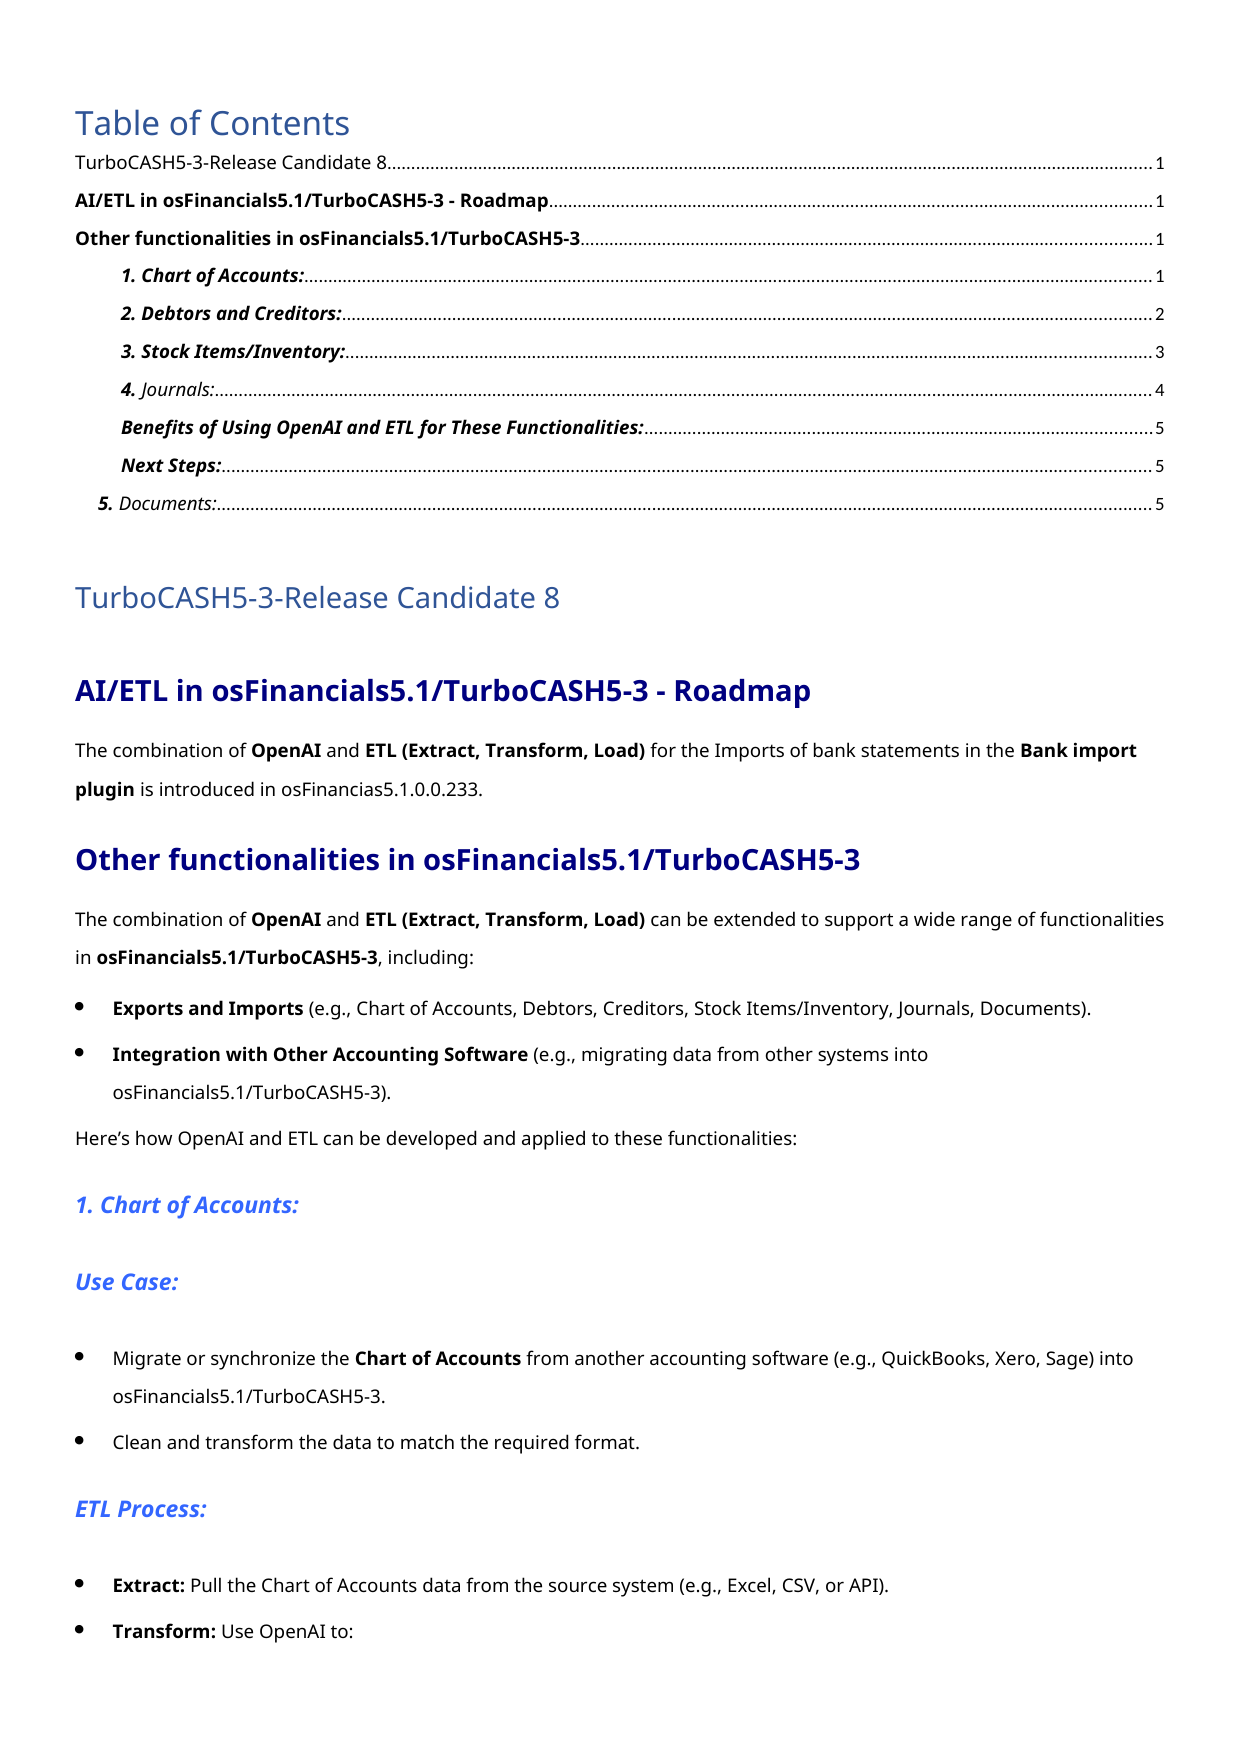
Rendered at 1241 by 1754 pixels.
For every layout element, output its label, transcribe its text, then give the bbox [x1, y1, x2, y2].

list Migrate or synchronize the Chart of Accounts from another accounting software (e.g., QuickBooks, Xero, Sage) into osFinancials5.1/TurboCASH5-3. [75, 1345, 1165, 1409]
list Exports and Imports (e.g., Chart of Accounts, Debtors, Creditors, Stock Items/Inventory, Journals, Documents). [75, 995, 1165, 1021]
text 1. Chart of Accounts: [75, 1189, 1165, 1220]
subtitle TurboCASH5-3-Release Candidate 8 [75, 578, 1165, 617]
text Use Case: [75, 1265, 1165, 1297]
text AI/ETL in osFinancials5.1/TurboCASH5-3 - Roadmap [75, 670, 1165, 710]
text Other functionalities in osFinancials5.1/TurboCASH5-3 [75, 839, 1165, 879]
list Extract: Pull the Chart of Accounts data from the source system (e.g., Excel, CSV, or API). [75, 1572, 1165, 1598]
text The combination of OpenAI and ETL (Extract, Transform, Load) can be extended to support a wide range of functionalities in osFinancials5.1/TurboCASH5-3, including: [75, 906, 1165, 970]
text The combination of OpenAI and ETL (Extract, Transform, Load) for the Imports of bank statements in the Bank import plugin is introduced in osFinancias5.1.0.0.233. [75, 738, 1165, 801]
list Clean and transform the data to match the required format. [75, 1429, 1165, 1455]
list Integration with Other Accounting Software (e.g., migrating data from other systems into osFinancials5.1/TurboCASH5-3). [75, 1041, 1165, 1105]
text Here’s how OpenAI and ETL can be developed and applied to these functionalities: [75, 1126, 1165, 1151]
text ETL Process: [75, 1493, 1165, 1524]
list Transform: Use OpenAI to: [75, 1618, 1165, 1644]
